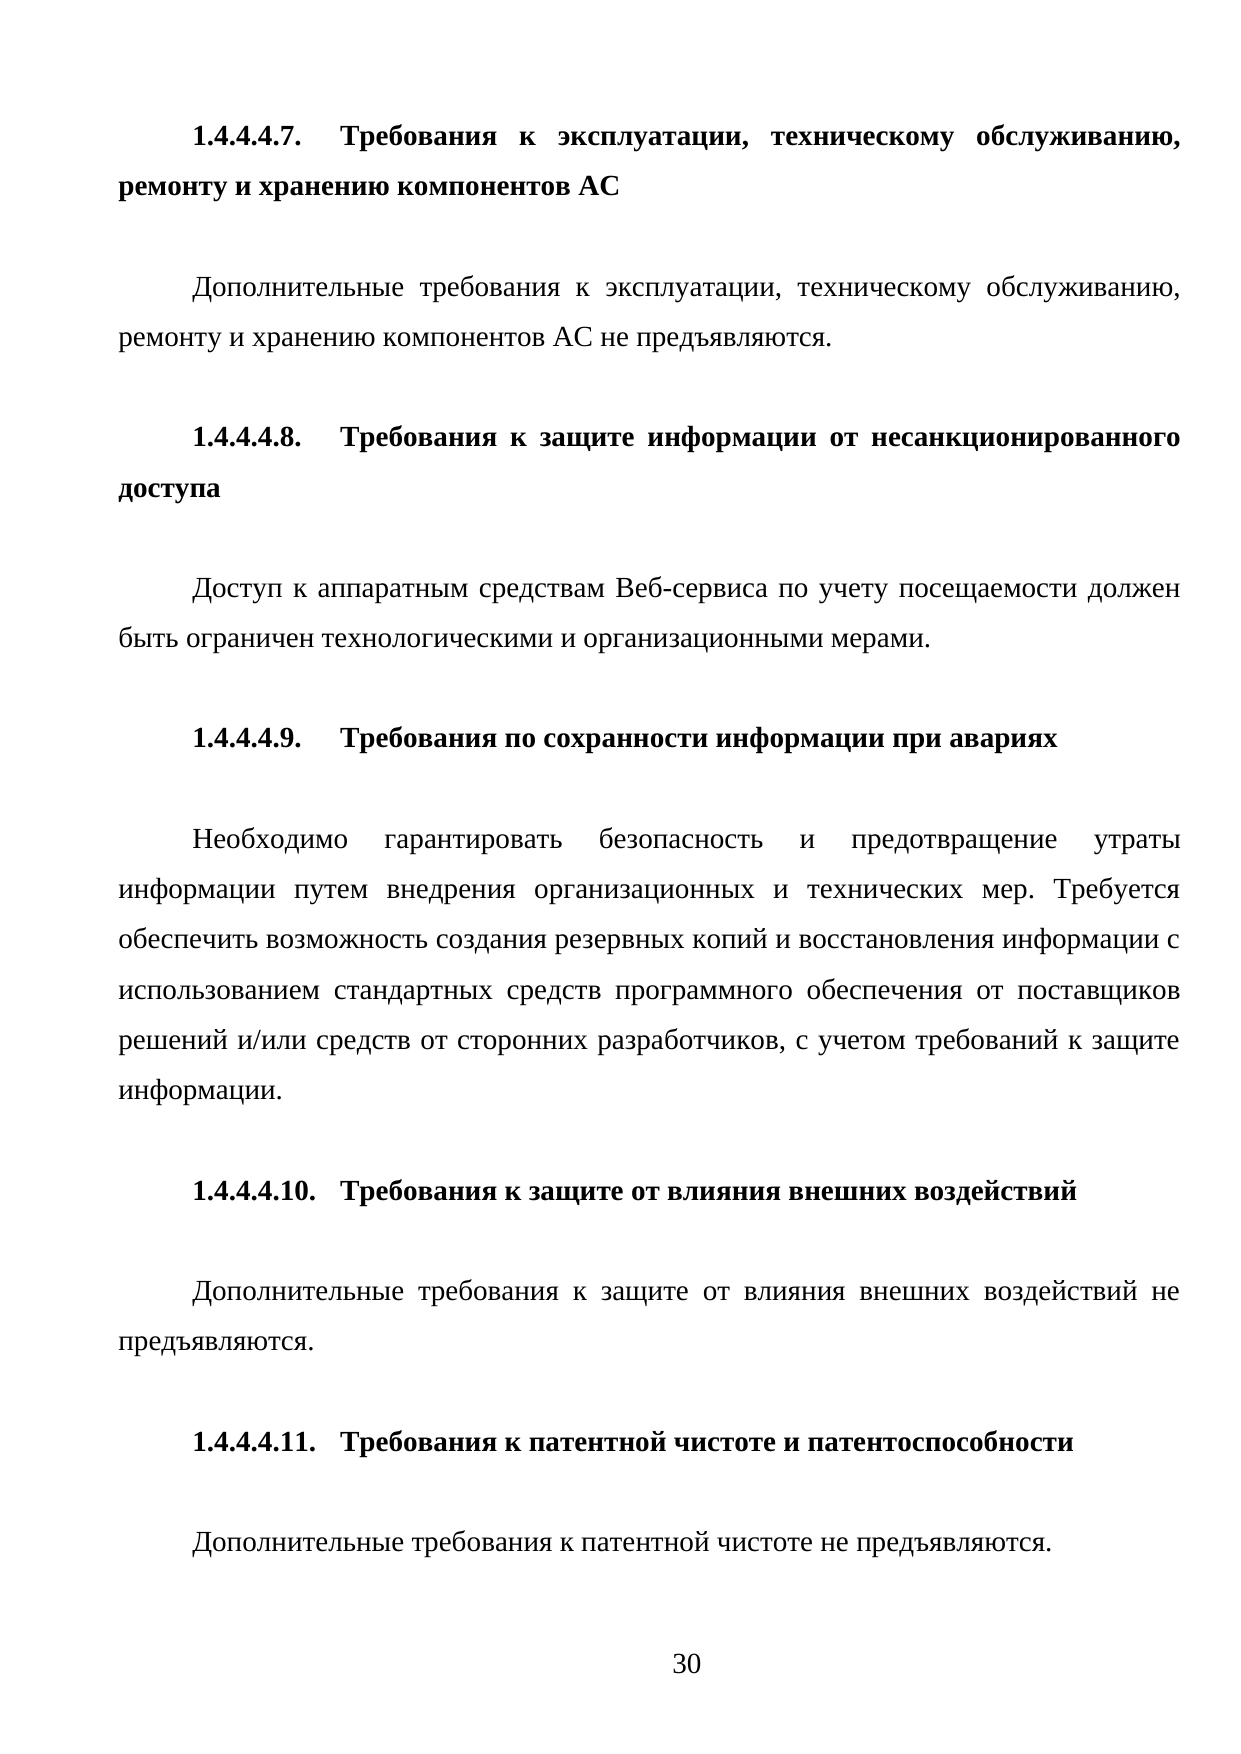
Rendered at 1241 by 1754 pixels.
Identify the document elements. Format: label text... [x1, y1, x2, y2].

list Требования к защите информации от несанкционированного доступа [118, 419, 1181, 503]
text Дополнительные требования к эксплуатации, техническому обслуживанию, ремонту и хранению компонентов АС не предъявляются. [118, 269, 1181, 353]
list Требования по сохранности информации при авариях [118, 721, 1181, 754]
text Дополнительные требования к патентной чистоте не предъявляются. [118, 1524, 1181, 1558]
list Требования к эксплуатации, техническому обслуживанию, ремонту и хранению компонентов АС [118, 118, 1181, 202]
text Дополнительные требования к защите от влияния внешних воздействий не предъявляются. [118, 1273, 1181, 1357]
list Требования к патентной чистоте и патентоспособности [118, 1424, 1181, 1457]
list Требования к защите от влияния внешних воздействий [118, 1173, 1181, 1206]
text Доступ к аппаратным средствам Веб-сервиса по учету посещаемости должен быть ограничен технологическими и организационными мерами. [118, 570, 1181, 654]
text Необходимо гарантировать безопасность и предотвращение утраты информации путем внедрения организационных и технических мер. Требуется обеспечить возможность создания резервных копий и восстановления информации с использованием стандартных средств программного обеспечения от поставщиков решений и/или средств от сторонних разработчиков, с учетом требований к защите информации. [118, 821, 1181, 1106]
